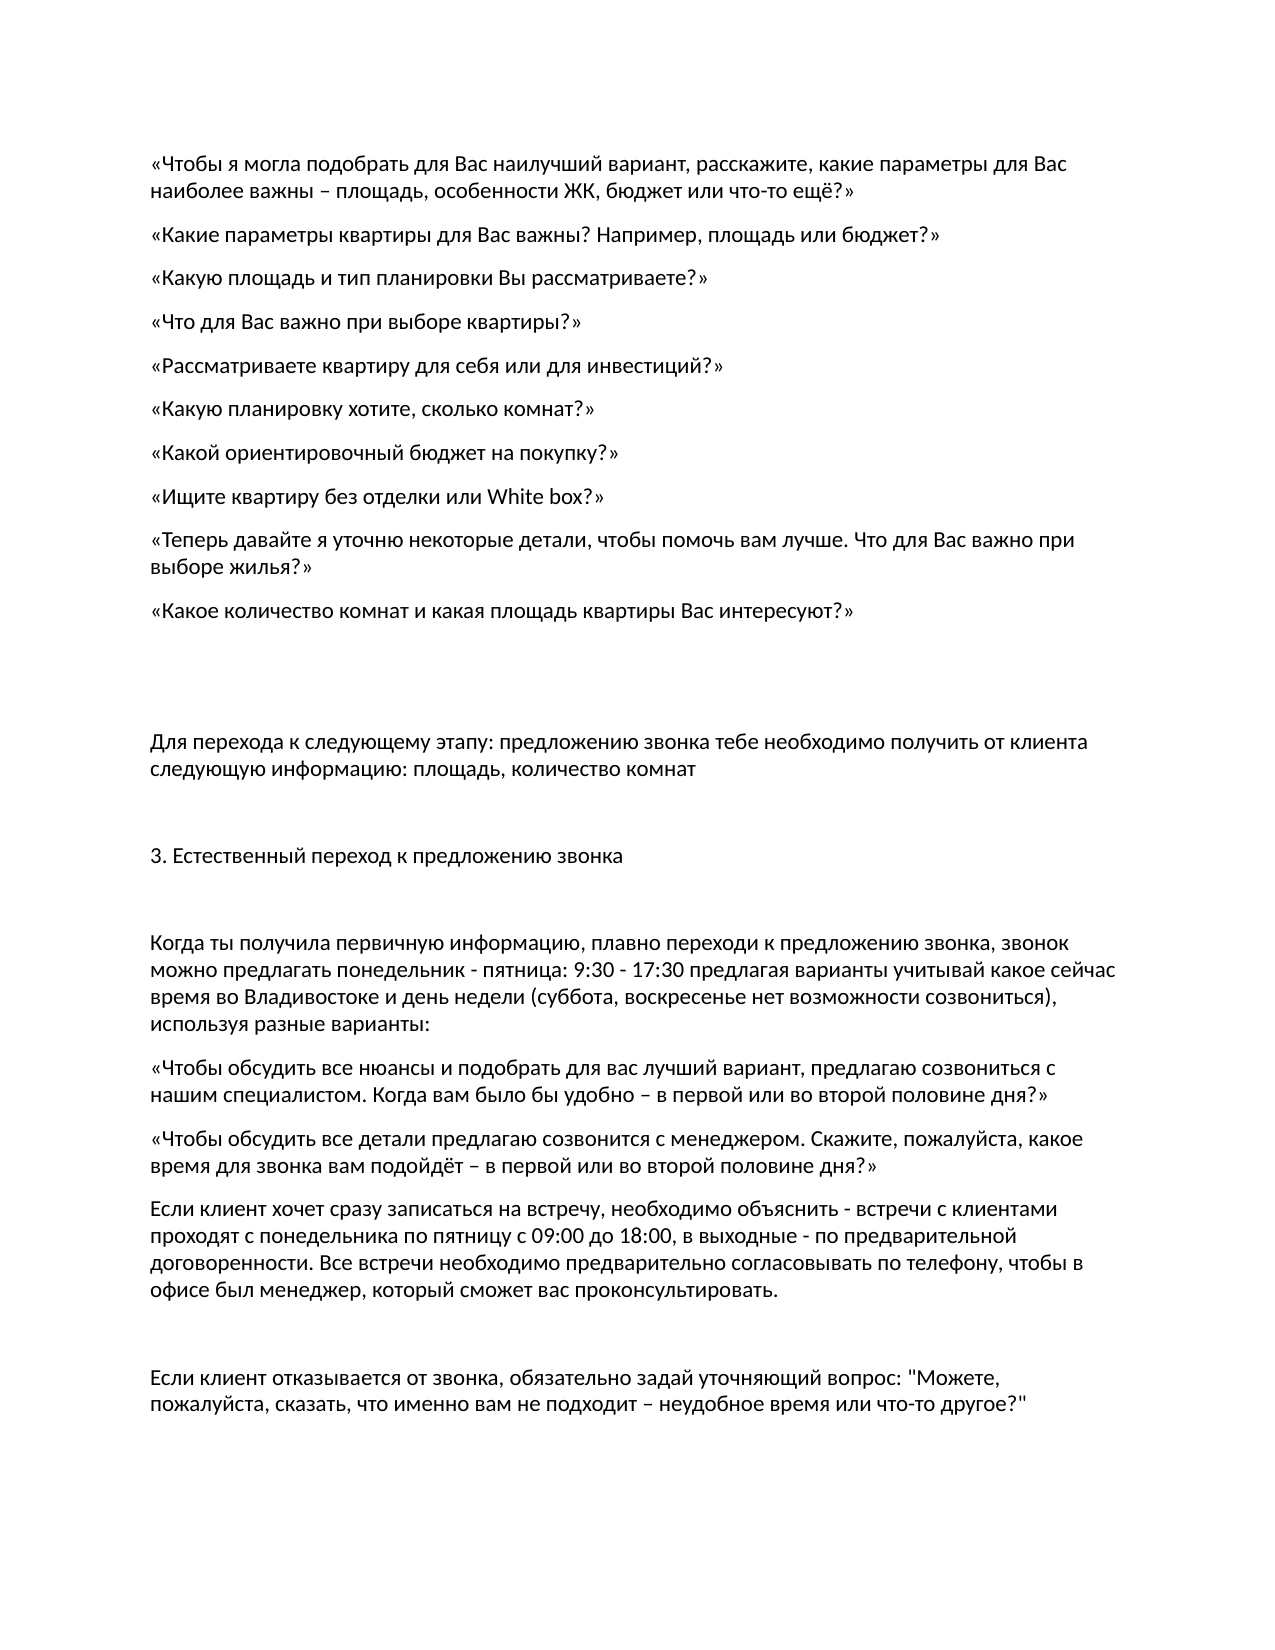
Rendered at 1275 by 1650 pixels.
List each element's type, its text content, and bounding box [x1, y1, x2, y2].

text «Чтобы обсудить все детали предлагаю созвонится с менеджером. Скажите, пожалуйста, какое время для звонка вам подойдёт – в первой или во второй половине дня?» [150, 1124, 1125, 1178]
text «Какие параметры квартиры для Вас важны? Например, площадь или бюджет?» [150, 221, 1125, 248]
text «Ищите квартиру без отделки или White box?» [150, 482, 1125, 509]
text «Какую планировку хотите, сколько комнат?» [150, 395, 1125, 422]
text «Чтобы я могла подобрать для Вас наилучший вариант, расскажите, какие параметры для Вас наиболее важны – площадь, особенности ЖК, бюджет или что-то ещё?» [150, 150, 1125, 204]
text Если клиент хочет сразу записаться на встречу, необходимо объяснить - встречи с клиентами проходят с понедельника по пятницу с 09:00 до 18:00, в выходные - по предварительной договоренности. Все встречи необходимо предварительно согласовывать по телефону, чтобы в офисе был менеджер, который сможет вас проконсультировать. [150, 1195, 1125, 1303]
text Для перехода к следующему этапу: предложению звонка тебе необходимо получить от клиента следующую информацию: площадь, количество комнат [150, 728, 1125, 782]
text «Какое количество комнат и какая площадь квартиры Вас интересуют?» [150, 597, 1125, 624]
text «Что для Вас важно при выборе квартиры?» [150, 308, 1125, 335]
text «Какой ориентировочный бюджет на покупку?» [150, 439, 1125, 466]
text Если клиент отказывается от звонка, обязательно задай уточняющий вопрос: "Можете, пожалуйста, сказать, что именно вам не подходит – неудобное время или что-то другое?" [150, 1363, 1125, 1417]
text «Теперь давайте я уточню некоторые детали, чтобы помочь вам лучше. Что для Вас важно при выборе жилья?» [150, 526, 1125, 580]
text Когда ты получила первичную информацию, плавно переходи к предложению звонка, звонок можно предлагать понедельник - пятница: 9:30 - 17:30 предлагая варианты учитывай какое сейчас время во Владивостоке и день недели (суббота, воскресенье нет возможности созвониться), используя разные варианты: [150, 929, 1125, 1037]
text «Какую площадь и тип планировки Вы рассматриваете?» [150, 264, 1125, 291]
text «Рассматриваете квартиру для себя или для инвестиций?» [150, 352, 1125, 378]
text «Чтобы обсудить все нюансы и подобрать для вас лучший вариант, предлагаю созвониться с нашим специалистом. Когда вам было бы удобно – в первой или во второй половине дня?» [150, 1054, 1125, 1108]
text 3. Естественный переход к предложению звонка [150, 842, 1125, 869]
